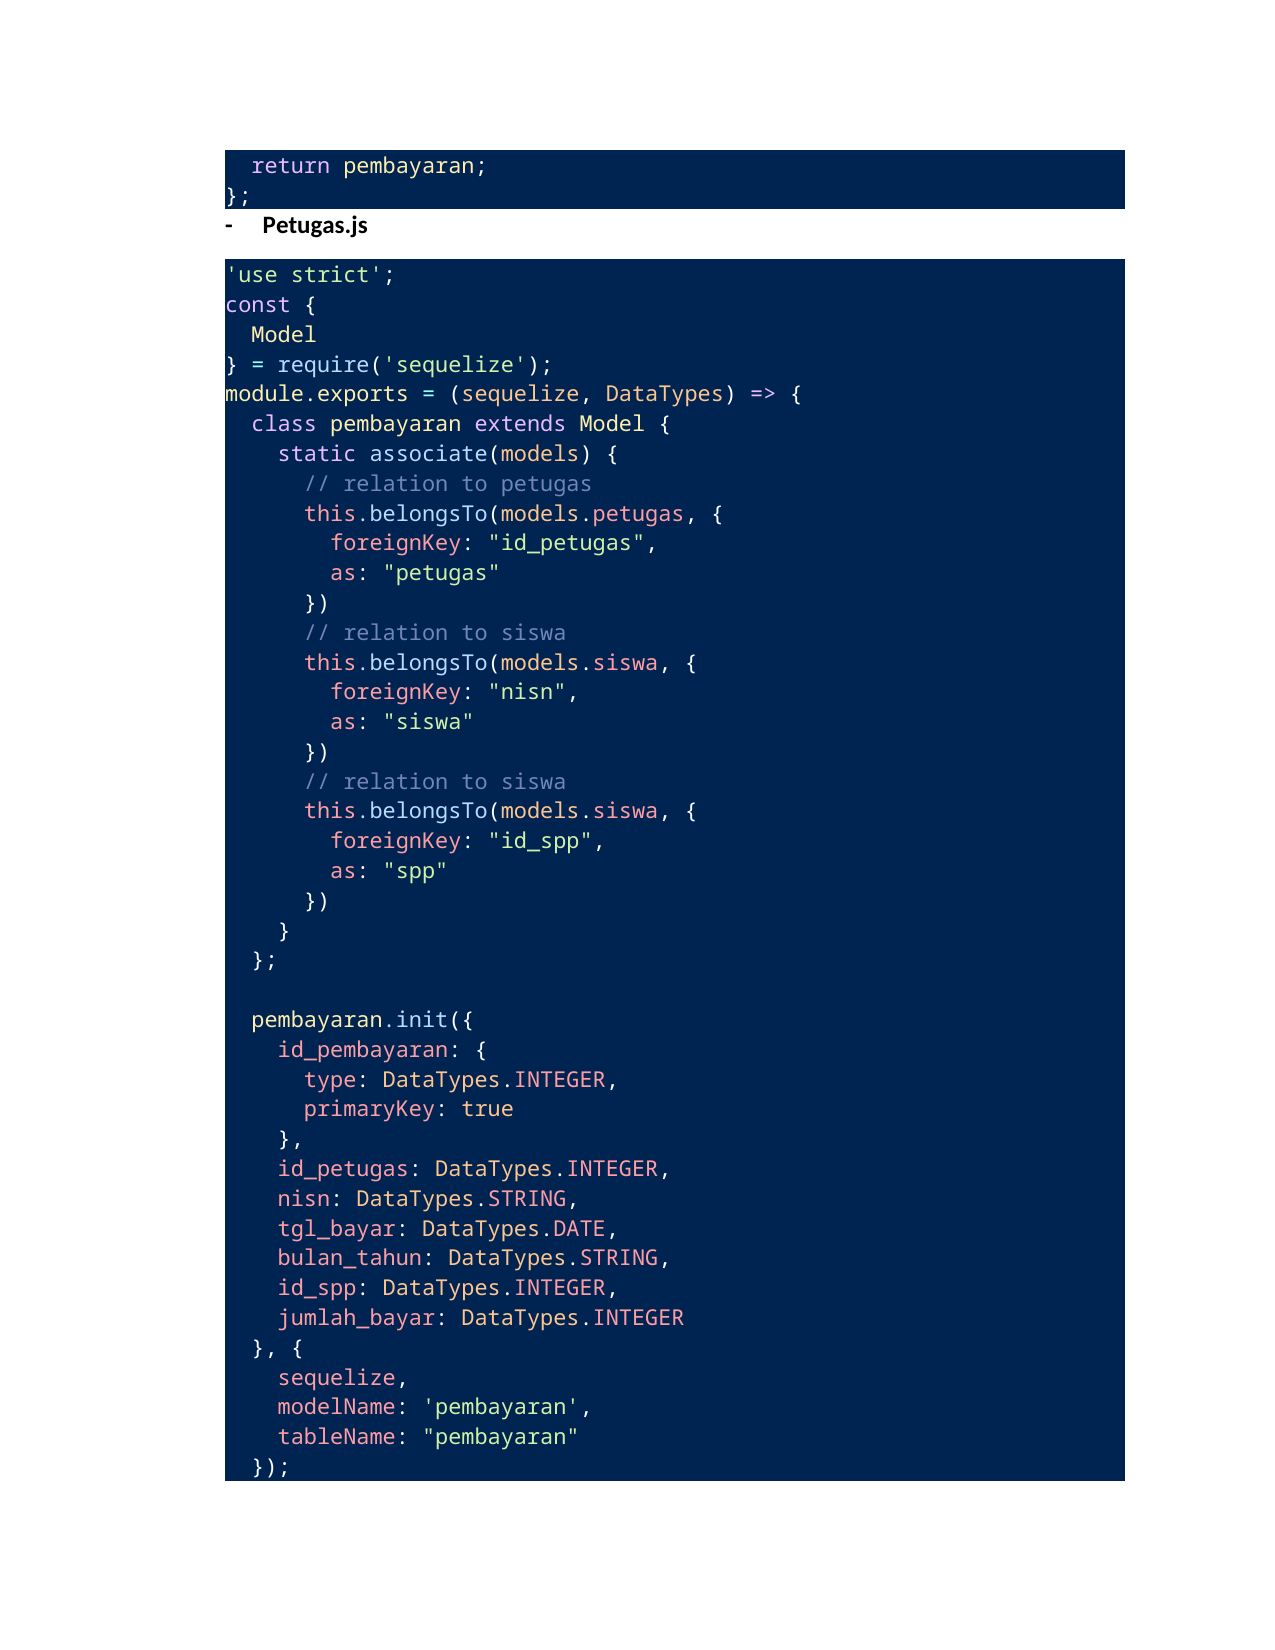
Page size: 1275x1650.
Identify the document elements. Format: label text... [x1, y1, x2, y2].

text foreignKey: "id_petugas", [225, 527, 1125, 557]
text pembayaran.init({ [225, 1004, 1125, 1034]
text class pembayaran extends Model { [225, 408, 1125, 438]
text } [225, 914, 1125, 944]
text }; [225, 944, 1125, 974]
text tgl_bayar: DataTypes.DATE, [225, 1212, 1125, 1242]
text id_pembayaran: { [225, 1034, 1125, 1063]
text this.belongsTo(models.siswa, { [225, 795, 1125, 825]
text }, [225, 1123, 1125, 1153]
text jumlah_bayar: DataTypes.INTEGER [225, 1302, 1125, 1332]
text modelName: 'pembayaran', [225, 1391, 1125, 1421]
text as: "spp" [225, 855, 1125, 885]
text }) [225, 885, 1125, 914]
text this.belongsTo(models.siswa, { [225, 646, 1125, 676]
text 'use strict'; [225, 259, 1125, 289]
text primaryKey: true [225, 1093, 1125, 1123]
text type: DataTypes.INTEGER, [225, 1063, 1125, 1093]
text foreignKey: "id_spp", [225, 825, 1125, 855]
text id_petugas: DataTypes.INTEGER, [225, 1153, 1125, 1183]
text this.belongsTo(models.petugas, { [225, 497, 1125, 527]
text id_spp: DataTypes.INTEGER, [225, 1272, 1125, 1302]
text }) [225, 587, 1125, 617]
text // relation to petugas [225, 468, 1125, 497]
text }; [225, 180, 1125, 209]
text static associate(models) { [225, 438, 1125, 468]
text tableName: "pembayaran" [225, 1421, 1125, 1451]
text // relation to siswa [225, 617, 1125, 646]
text // relation to siswa [225, 766, 1125, 795]
text }) [225, 736, 1125, 766]
text as: "petugas" [225, 557, 1125, 587]
list Petugas.js [225, 209, 1125, 240]
text bulan_tahun: DataTypes.STRING, [225, 1242, 1125, 1272]
text nisn: DataTypes.STRING, [225, 1183, 1125, 1212]
text } = require('sequelize'); [225, 348, 1125, 378]
text const { [225, 289, 1125, 319]
text }, { [225, 1332, 1125, 1361]
text Model [225, 319, 1125, 348]
text }); [225, 1451, 1125, 1481]
text as: "siswa" [225, 706, 1125, 736]
text return pembayaran; [225, 150, 1125, 180]
text sequelize, [225, 1361, 1125, 1391]
text module.exports = (sequelize, DataTypes) => { [225, 378, 1125, 408]
text foreignKey: "nisn", [225, 676, 1125, 706]
